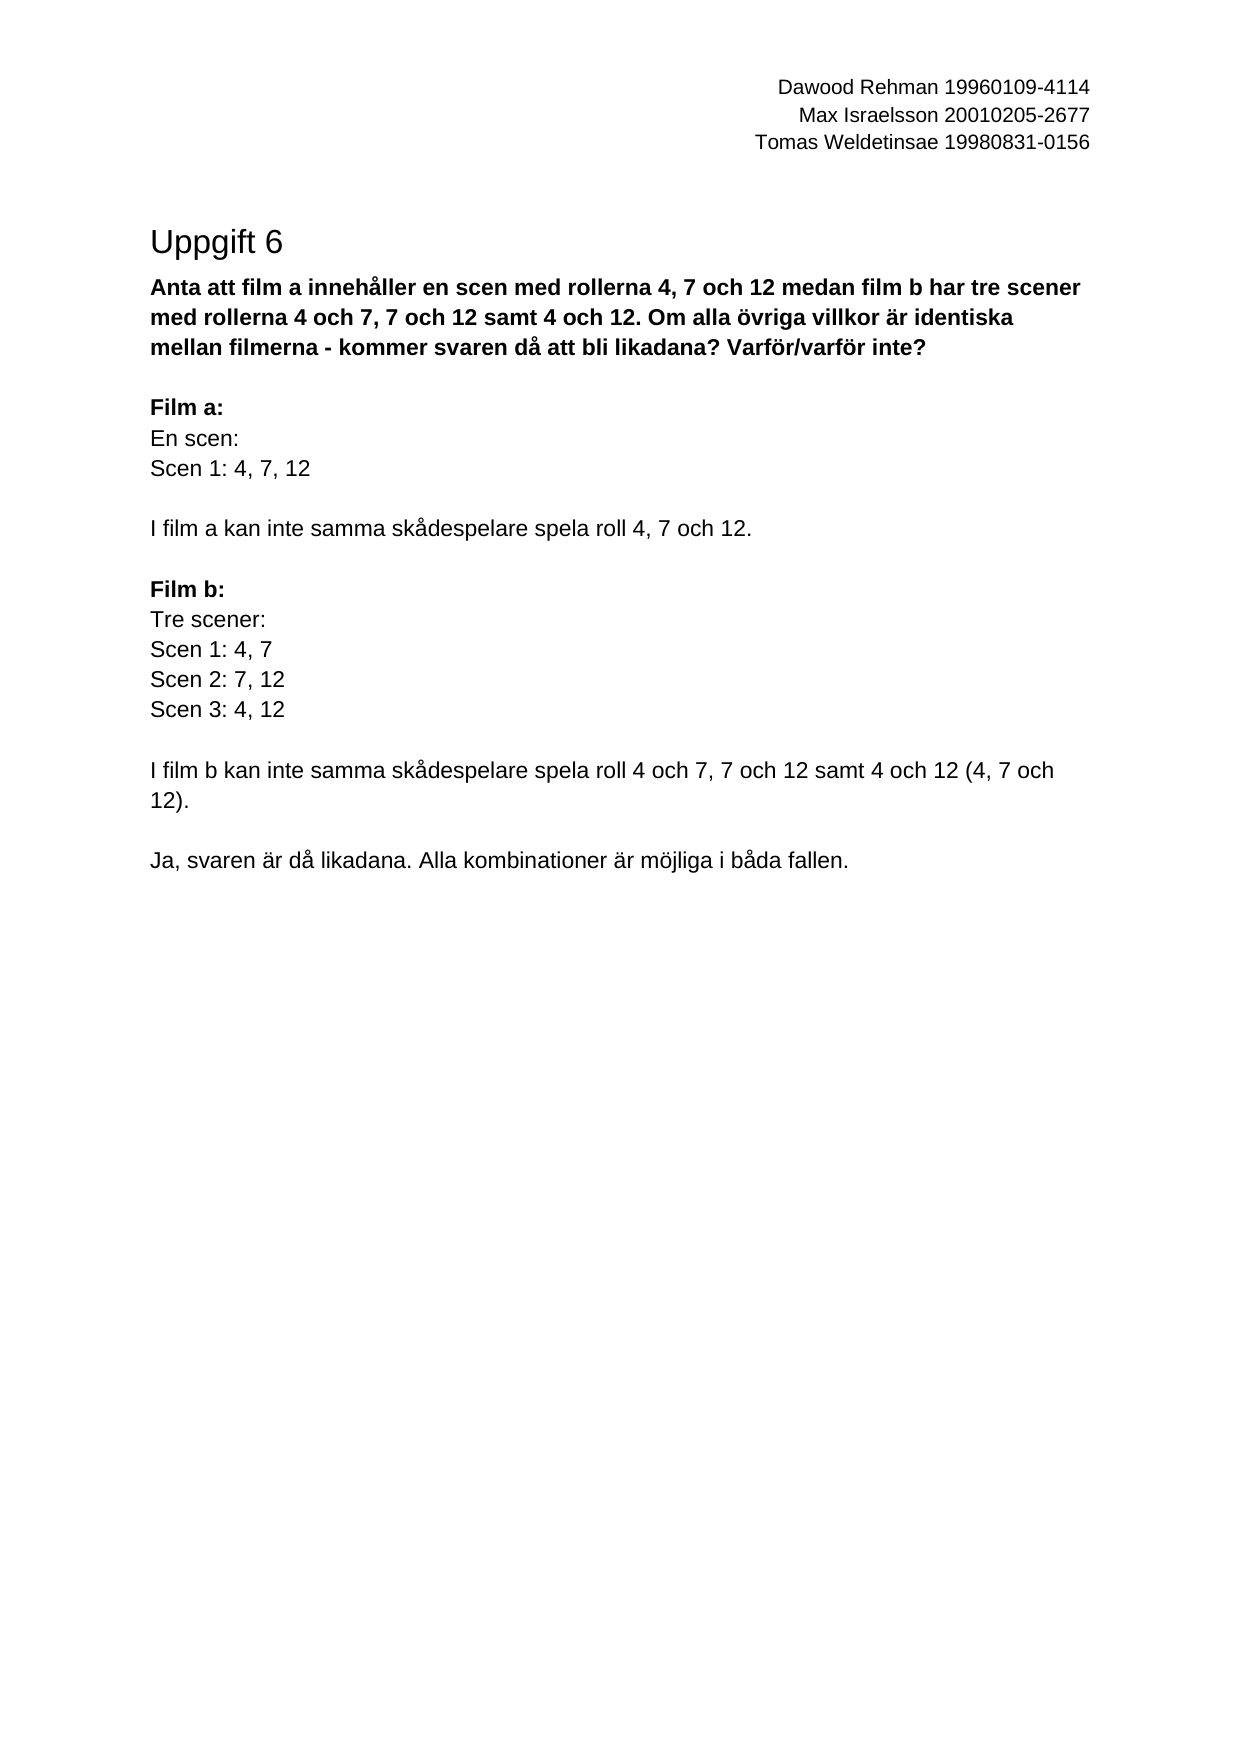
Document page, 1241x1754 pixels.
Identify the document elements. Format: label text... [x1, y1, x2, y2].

subtitle Uppgift 6 [150, 222, 1090, 261]
text Scen 2: 7, 12 [150, 666, 1090, 692]
text Ja, svaren är då likadana. Alla kombinationer är möjliga i båda fallen. [150, 847, 1090, 874]
text I film a kan inte samma skådespelare spela roll 4, 7 och 12. [150, 515, 1090, 541]
text I film b kan inte samma skådespelare spela roll 4 och 7, 7 och 12 samt 4 och 12 (4, 7 och 12). [150, 757, 1090, 813]
text Scen 1: 4, 7, 12 [150, 455, 1090, 481]
text Scen 1: 4, 7 [150, 636, 1090, 662]
text En scen: [150, 424, 1090, 451]
text Scen 3: 4, 12 [150, 696, 1090, 723]
text Film b: [150, 576, 1090, 602]
text Anta att film a innehåller en scen med rollerna 4, 7 och 12 medan film b har tre scener med rollerna 4 och 7, 7 och 12 samt 4 och 12. Om alla övriga villkor är identiska mellan filmerna - kommer svaren då att bli likadana? Varför/varför inte? [150, 273, 1090, 360]
text Film a: [150, 394, 1090, 421]
text Tre scener: [150, 606, 1090, 632]
